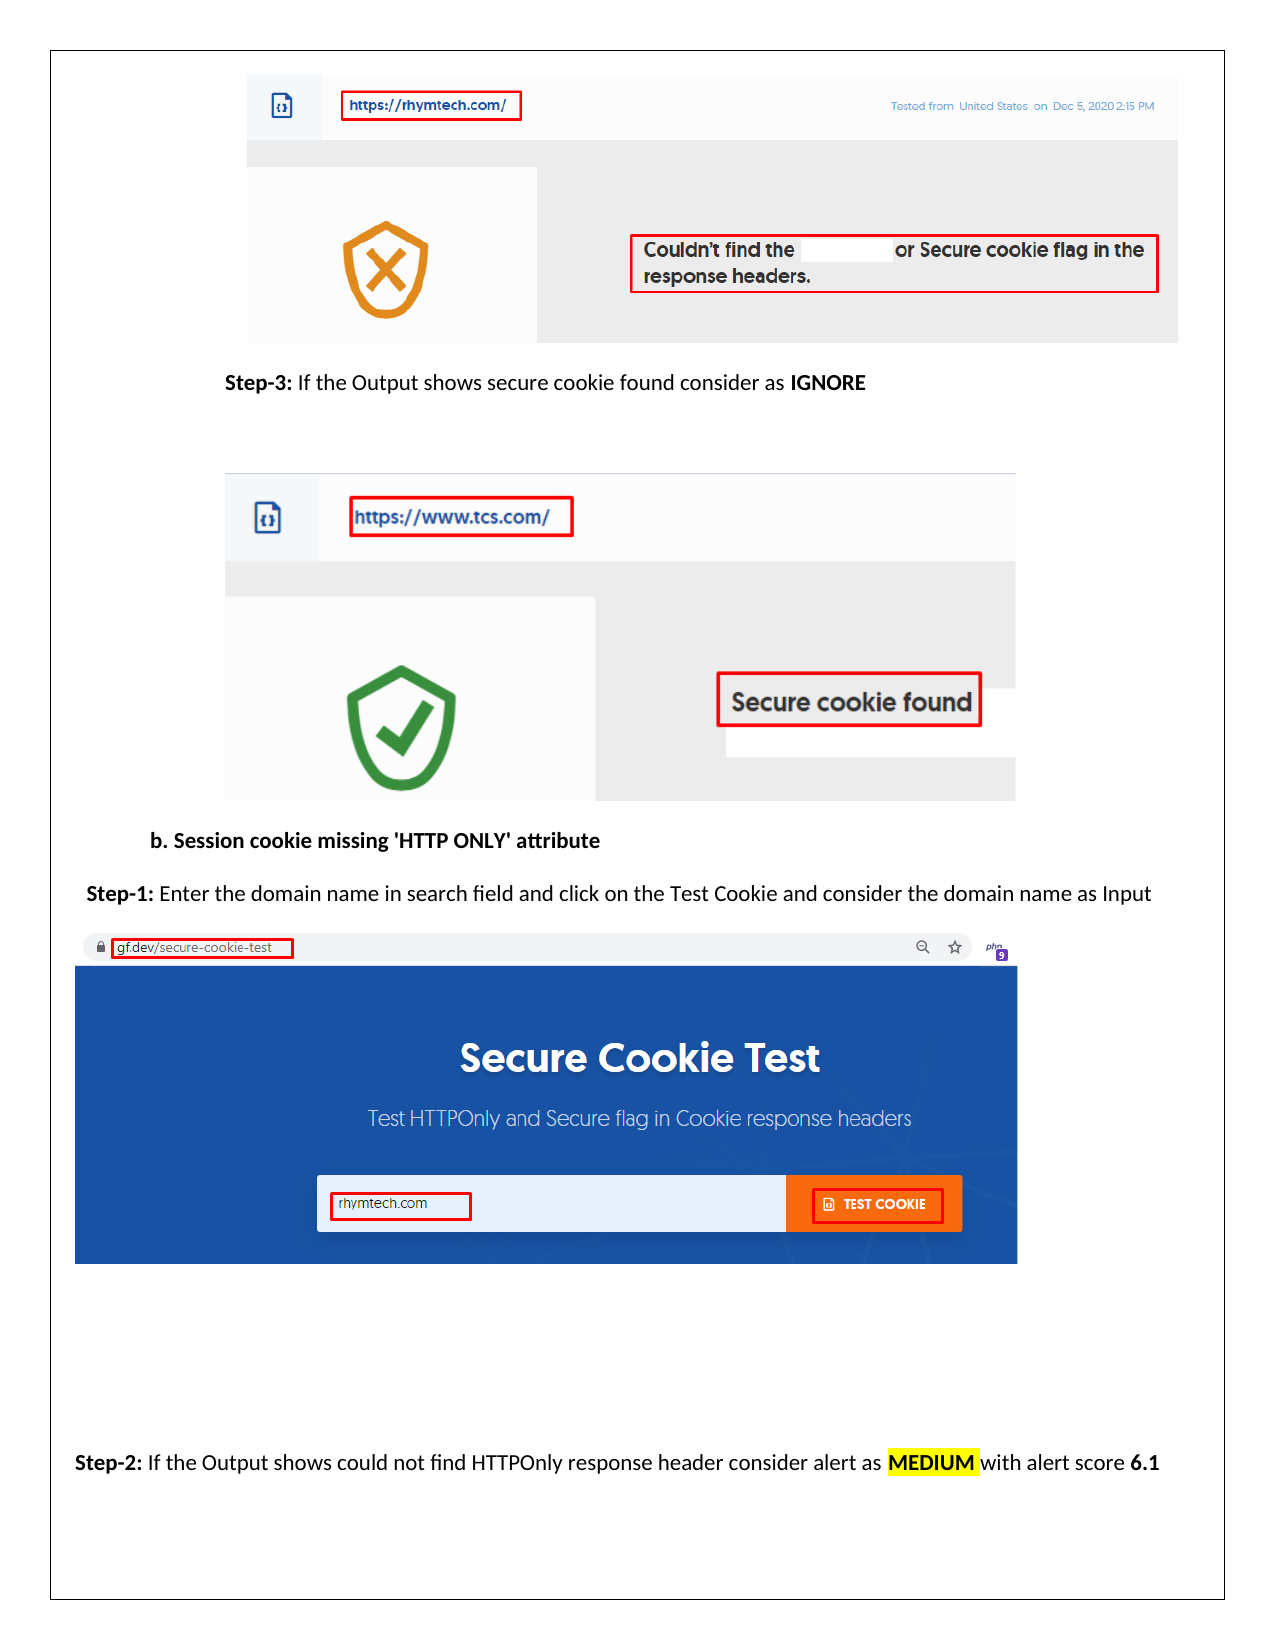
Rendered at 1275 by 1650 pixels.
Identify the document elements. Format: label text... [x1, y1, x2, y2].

list Session cookie missing 'HTTP ONLY' attribute [150, 826, 1200, 854]
picture [246, 75, 1179, 343]
text Step-1: Enter the domain name in search field and click on the Test Cookie and consider the domain name as Input [75, 879, 1200, 907]
picture [225, 473, 1016, 801]
text Step-3: If the Output shows secure cookie found consider as IGNORE [225, 368, 1200, 396]
picture [75, 932, 1018, 1264]
text Step-2: If the Output shows could not find HTTPOnly response header consider alert as MEDIUM with alert score 6.1 [75, 1448, 888, 1476]
